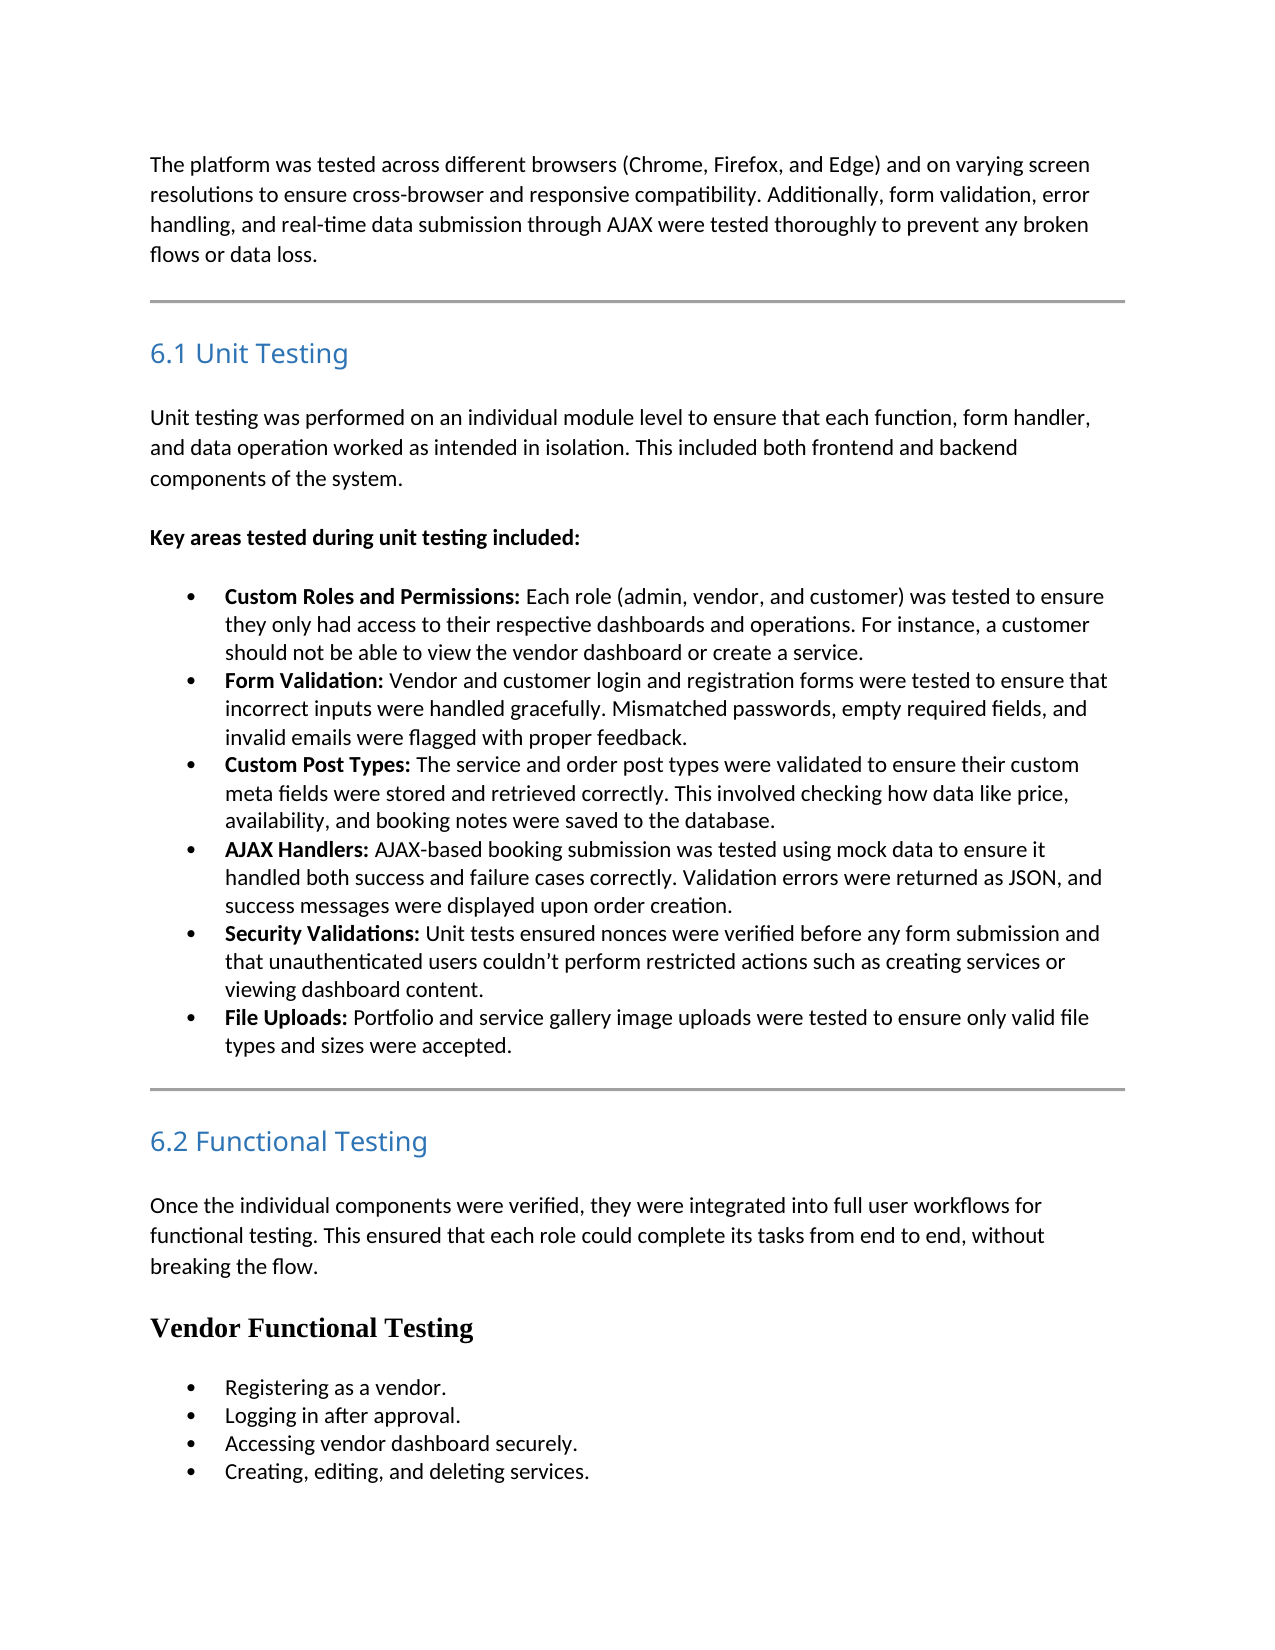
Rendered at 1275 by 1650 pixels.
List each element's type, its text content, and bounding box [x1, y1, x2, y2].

subtitle 6.2 Functional Testing [150, 1122, 1125, 1159]
text Key areas tested during unit testing included: [150, 523, 1125, 551]
text Once the individual components were verified, they were integrated into full user workflows for functional testing. This ensured that each role could complete its tasks from end to end, without breaking the flow. [150, 1191, 1125, 1280]
list Custom Roles and Permissions: Each role (admin, vendor, and customer) was tested to ensure they only had access to their respective dashboards and operations. For instance, a customer should not be able to view the vendor dashboard or create a service. [187, 582, 1125, 667]
list Security Validations: Unit tests ensured nonces were verified before any form submission and that unauthenticated users couldn’t perform restricted actions such as creating services or viewing dashboard content. [187, 919, 1125, 1003]
list File Uploads: Portfolio and service gallery image uploads were tested to ensure only valid file types and sizes were accepted. [187, 1003, 1125, 1059]
list Custom Post Types: The service and order post types were validated to ensure their custom meta fields were stored and retrieved correctly. This involved checking how data like price, availability, and booking notes were saved to the database. [187, 751, 1125, 835]
subtitle 6.1 Unit Testing [150, 334, 1125, 371]
text Unit testing was performed on an individual module level to ensure that each function, form handler, and data operation worked as intended in isolation. This included both frontend and backend components of the system. [150, 403, 1125, 492]
list Creating, editing, and deleting services. [187, 1457, 1125, 1485]
text The platform was tested across different browsers (Chrome, Firefox, and Edge) and on varying screen resolutions to ensure cross-browser and responsive compatibility. Additionally, form validation, error handling, and real-time data submission through AJAX were tested thoroughly to prevent any broken flows or data loss. [150, 150, 1125, 269]
list AJAX Handlers: AJAX-based booking submission was tested using mock data to ensure it handled both success and failure cases correctly. Validation errors were returned as JSON, and success messages were displayed upon order creation. [187, 835, 1125, 919]
list Form Validation: Vendor and customer login and registration forms were tested to ensure that incorrect inputs were handled gracefully. Mismatched passwords, empty required fields, and invalid emails were flagged with proper feedback. [187, 667, 1125, 751]
list Accessing vendor dashboard securely. [187, 1429, 1125, 1457]
list Registering as a vendor. [187, 1373, 1125, 1401]
subtitle Vendor Functional Testing [150, 1311, 1125, 1343]
list Logging in after approval. [187, 1401, 1125, 1429]
